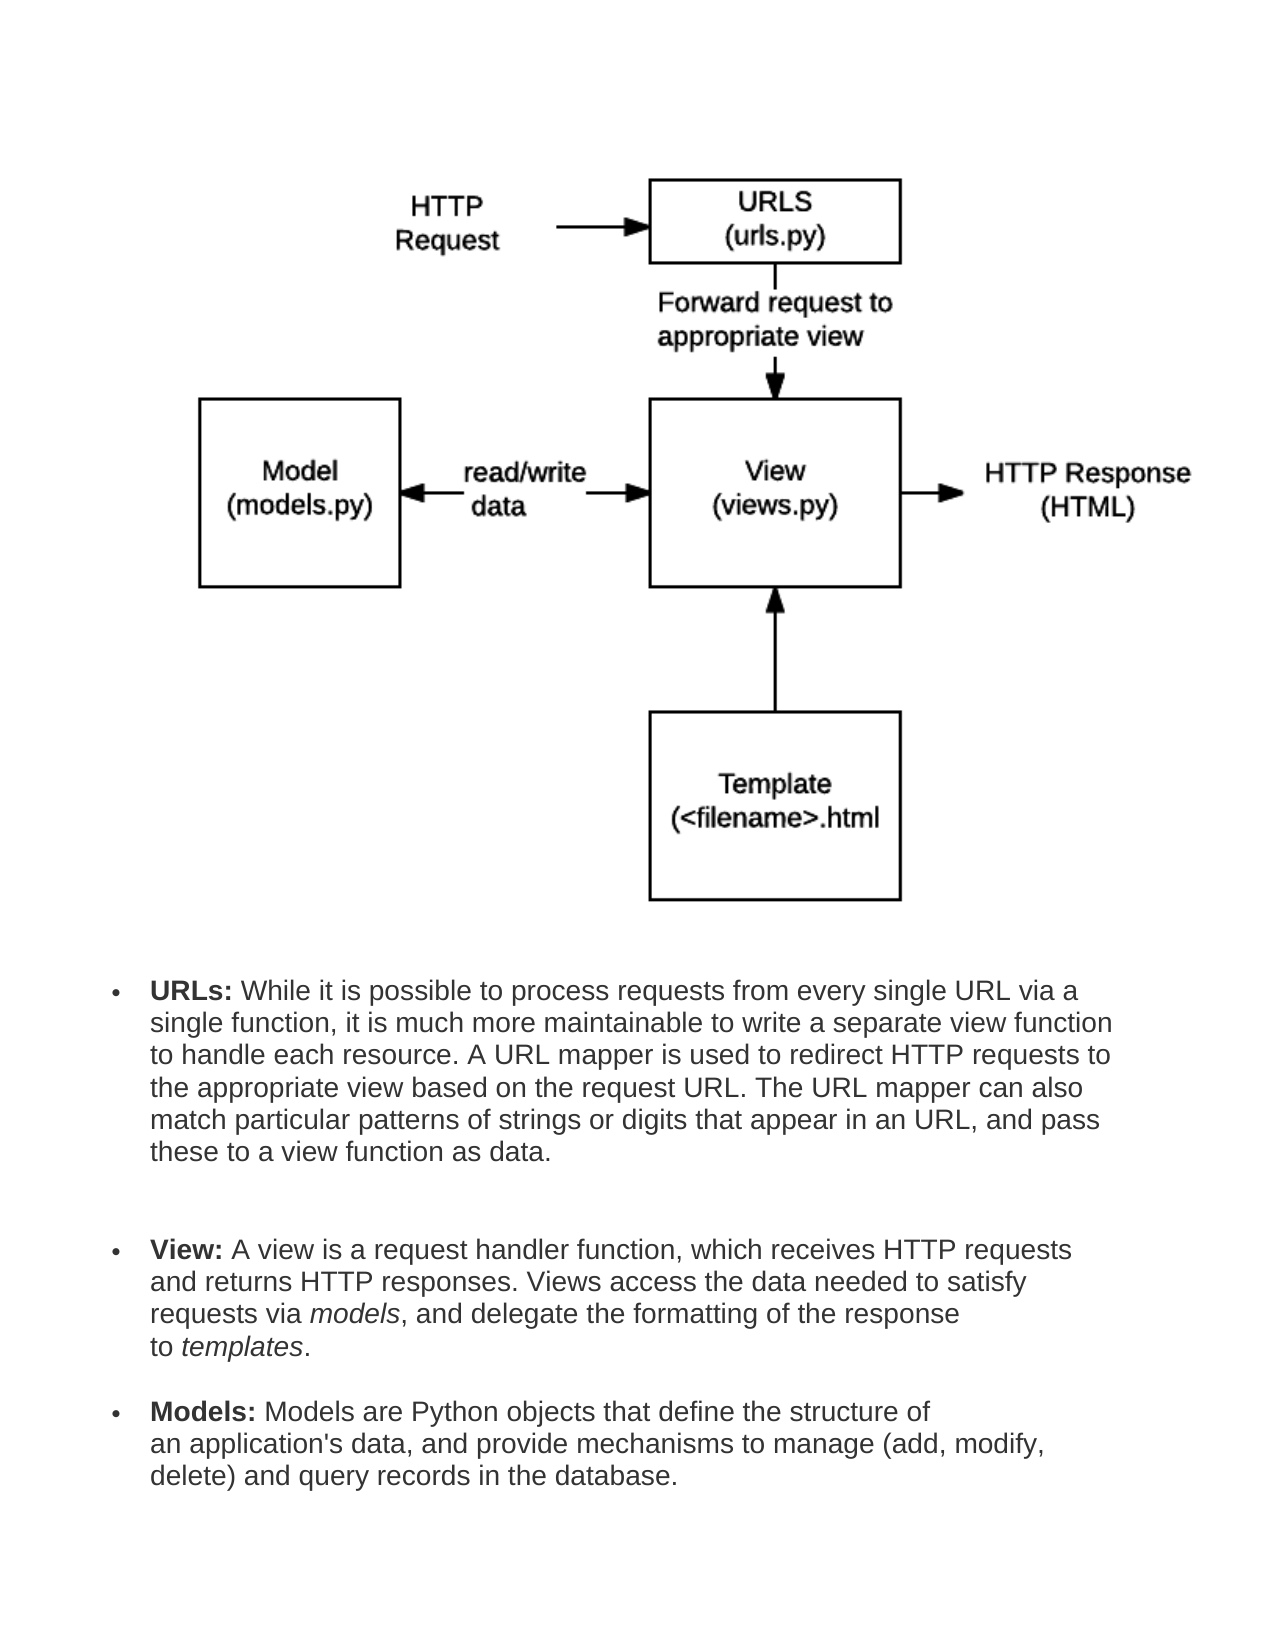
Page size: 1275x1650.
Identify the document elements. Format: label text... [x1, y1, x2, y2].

list View: A view is a request handler function, which receives HTTP requests and returns HTTP responses. Views access the data needed to satisfy requests via models, and delegate the formatting of the response to templates. [112, 1233, 1125, 1362]
picture [150, 150, 1264, 936]
list URLs: While it is possible to process requests from every single URL via a single function, it is much more maintainable to write a separate view function to handle each resource. A URL mapper is used to redirect HTTP requests to the appropriate view based on the request URL. The URL mapper can also match particular patterns of strings or digits that appear in an URL, and pass these to a view function as data. [112, 973, 1125, 1168]
list Models: Models are Python objects that define the structure of an application's data, and provide mechanisms to manage (add, modify, delete) and query records in the database. [112, 1394, 1125, 1492]
